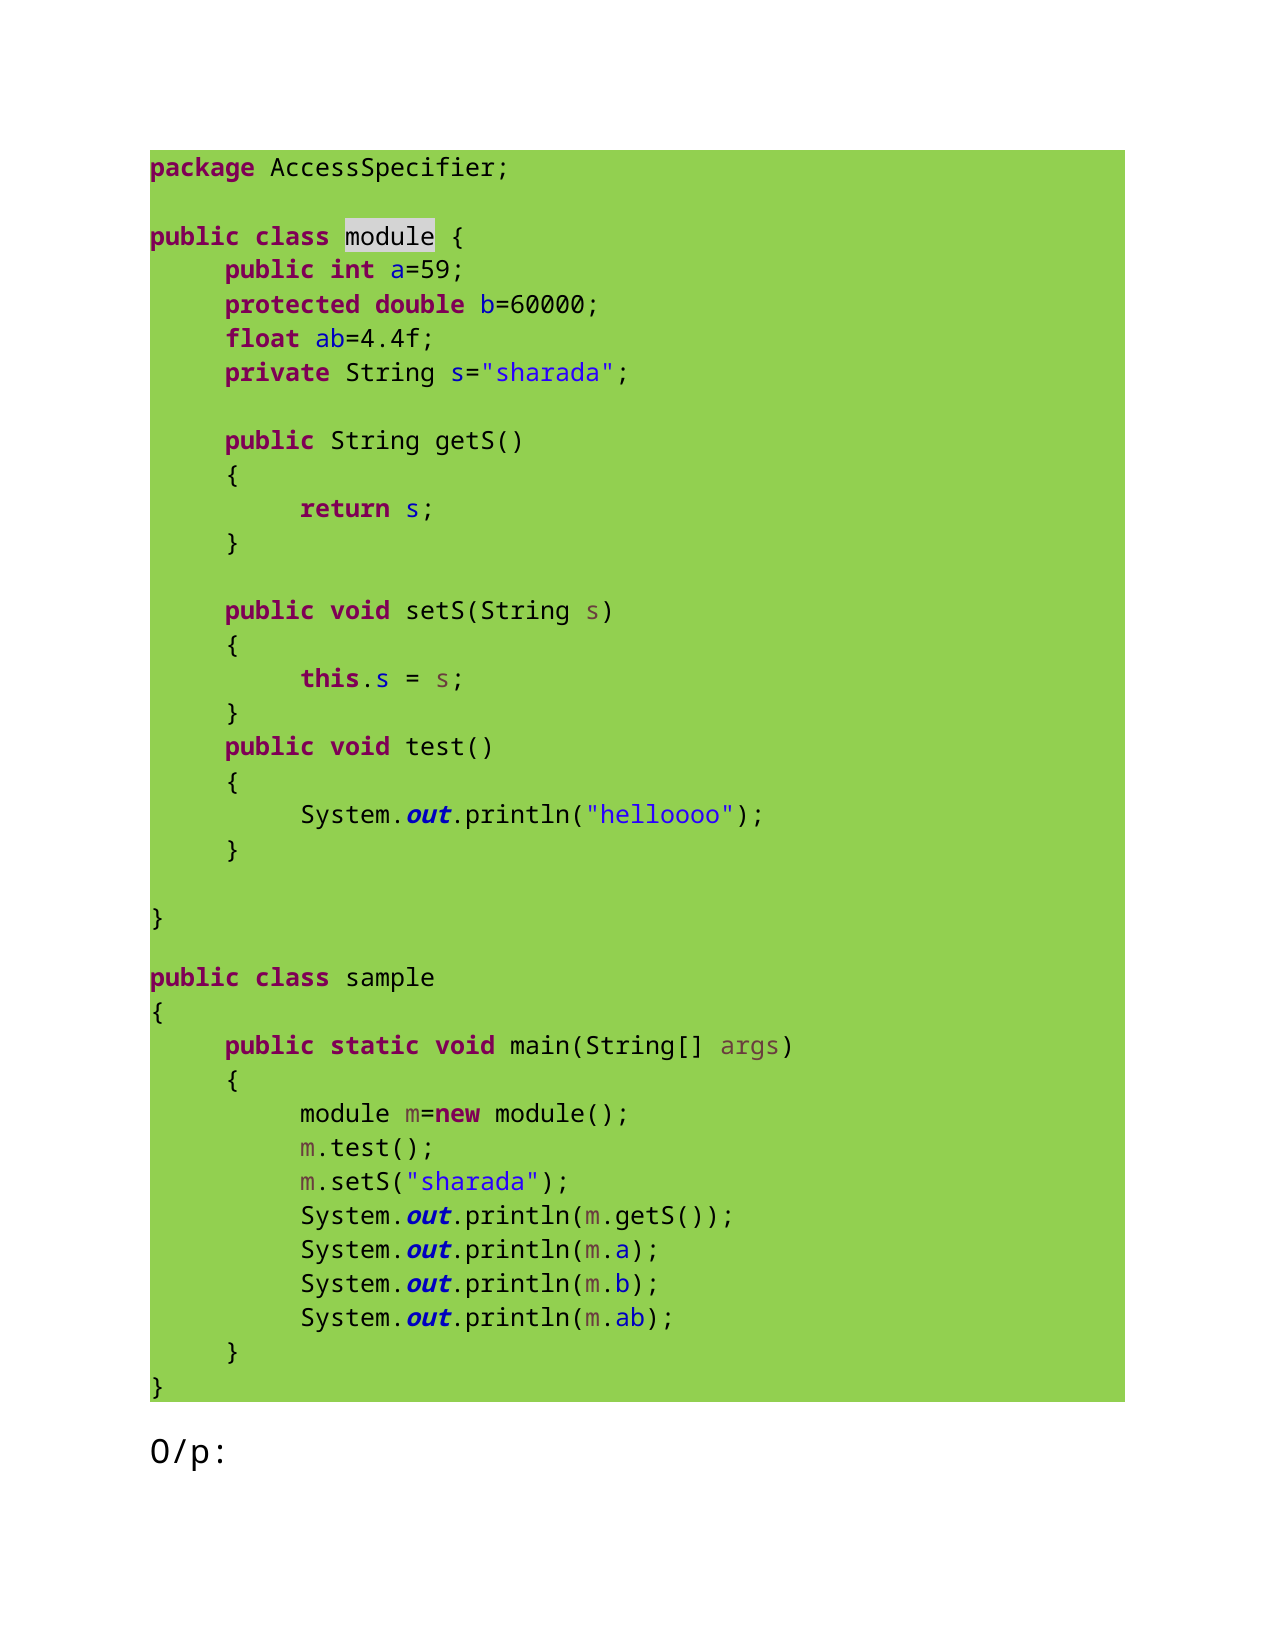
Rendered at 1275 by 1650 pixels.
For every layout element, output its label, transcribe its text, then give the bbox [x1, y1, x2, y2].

text O/p: [150, 1428, 1125, 1473]
text m.setS("sharada"); [150, 1164, 1125, 1198]
text } [150, 525, 1125, 559]
text module m=new module(); [150, 1096, 1125, 1130]
text public void setS(String s) [150, 593, 1125, 627]
text } [150, 1334, 1125, 1368]
text { [150, 457, 1125, 491]
text float ab=4.4f; [150, 320, 1125, 354]
text System.out.println("helloooo"); [150, 797, 1125, 831]
text { [150, 763, 1125, 797]
text public class module { [150, 218, 345, 252]
text public int a=59; [150, 252, 1125, 286]
text } [150, 899, 1125, 933]
text public static void main(String[] args) [150, 1027, 1125, 1062]
text private String s="sharada"; [150, 354, 1125, 388]
text { [150, 1062, 1125, 1096]
text package AccessSpecifier; [150, 150, 1125, 184]
text protected double b=60000; [150, 286, 1125, 320]
text public class sample [150, 959, 1125, 993]
text System.out.println(m.ab); [150, 1300, 1125, 1334]
text public String getS() [150, 422, 1125, 457]
text public void test() [150, 729, 1125, 763]
text return s; [150, 491, 1125, 525]
text System.out.println(m.a); [150, 1232, 1125, 1266]
text } [150, 1368, 1125, 1402]
text m.test(); [150, 1130, 1125, 1164]
text public class module { [435, 218, 1125, 252]
text System.out.println(m.b); [150, 1266, 1125, 1300]
text this.s = s; [150, 661, 1125, 695]
text } [150, 695, 1125, 729]
text { [150, 993, 1125, 1027]
text } [150, 831, 1125, 865]
text { [150, 627, 1125, 661]
text System.out.println(m.getS()); [150, 1198, 1125, 1232]
